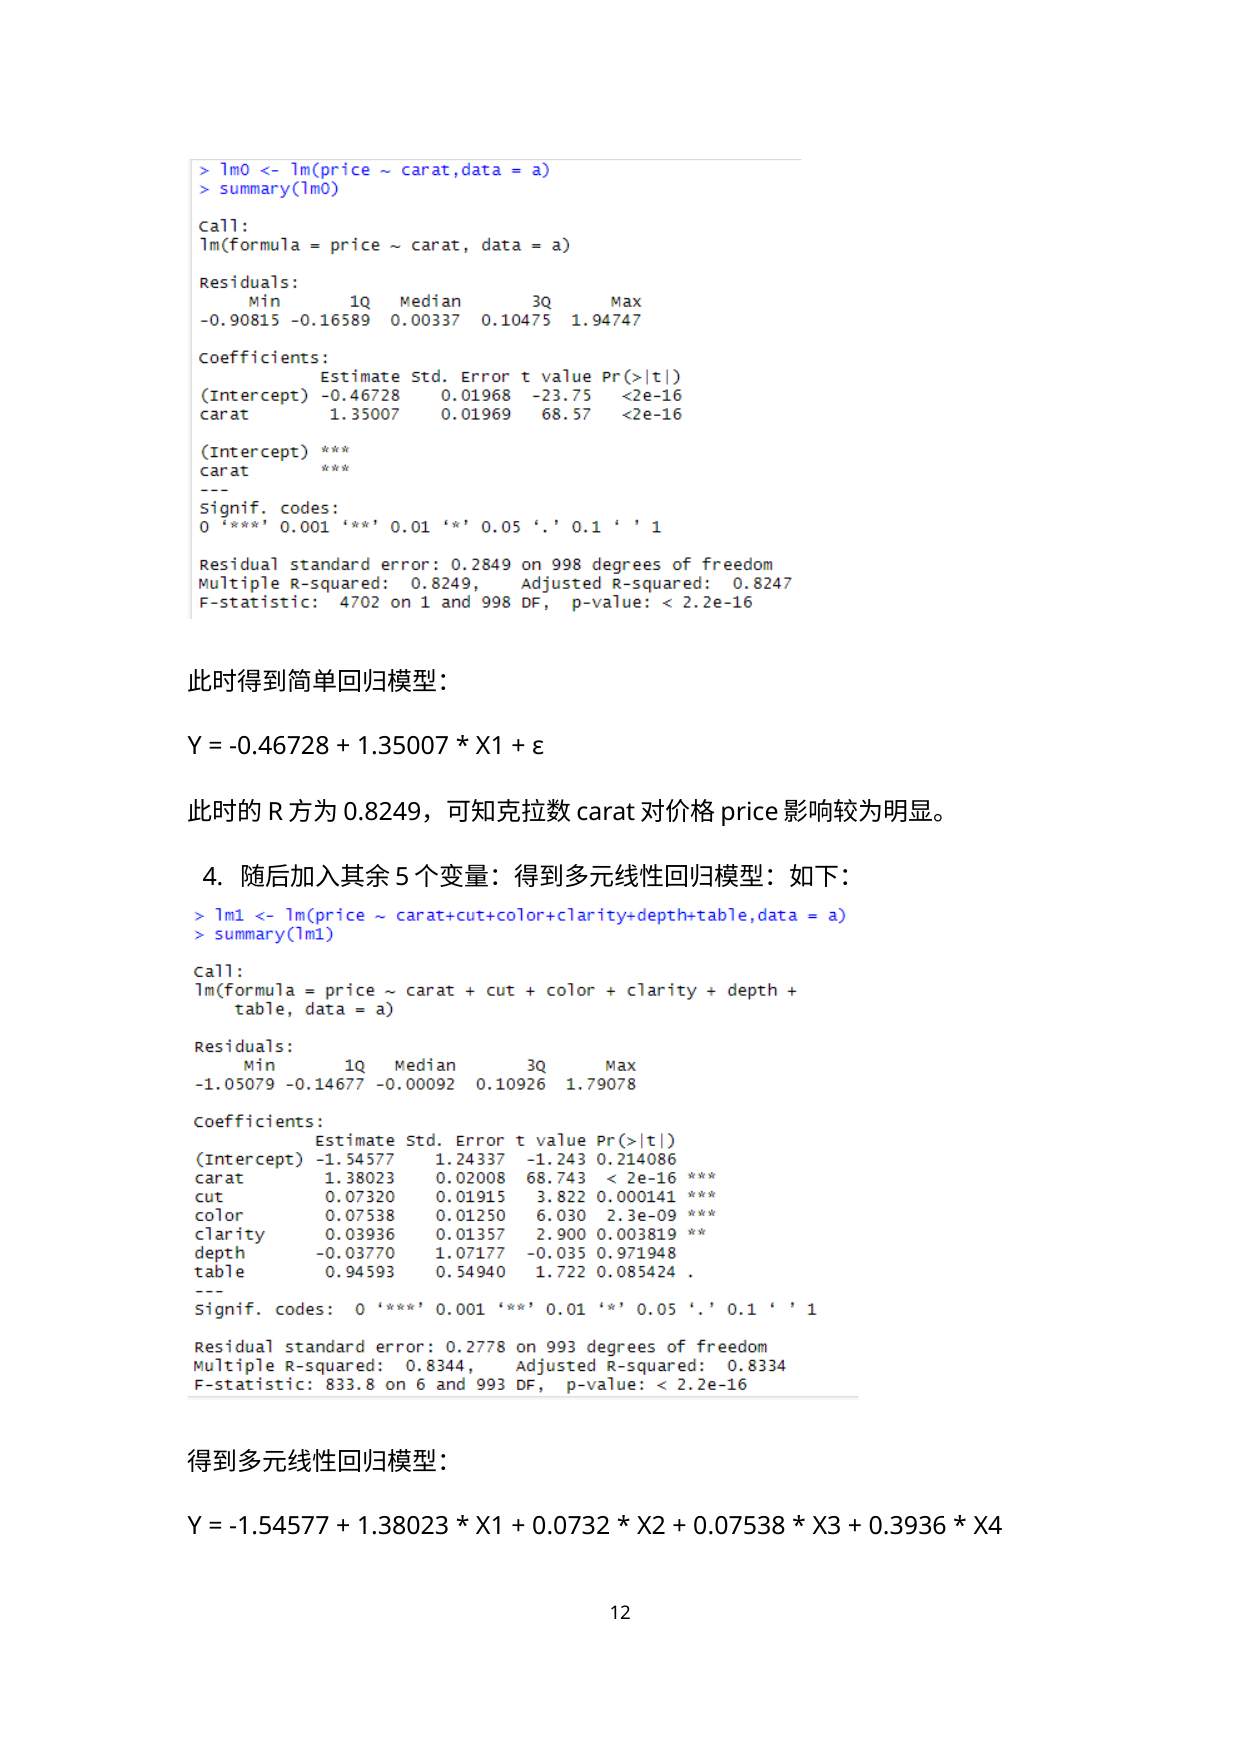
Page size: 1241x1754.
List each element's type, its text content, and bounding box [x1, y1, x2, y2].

text 得到多元线性回归模型： [187, 1427, 1053, 1492]
text 此时的R方为0.8249，可知克拉数carat对价格price影响较为明显。 [187, 777, 1053, 842]
text Y = -0.46728 + 1.35007 * X1 + ε [187, 712, 1053, 777]
list 随后加入其余5个变量：得到多元线性回归模型：如下： [202, 842, 1053, 907]
text Y = -1.54577 + 1.38023 * X1 + 0.0732 * X2 + 0.07538 * X3 + 0.3936 * X4 [187, 1492, 1053, 1557]
picture [187, 907, 859, 1400]
text 此时得到简单回归模型： [187, 647, 1053, 712]
picture [187, 159, 802, 619]
